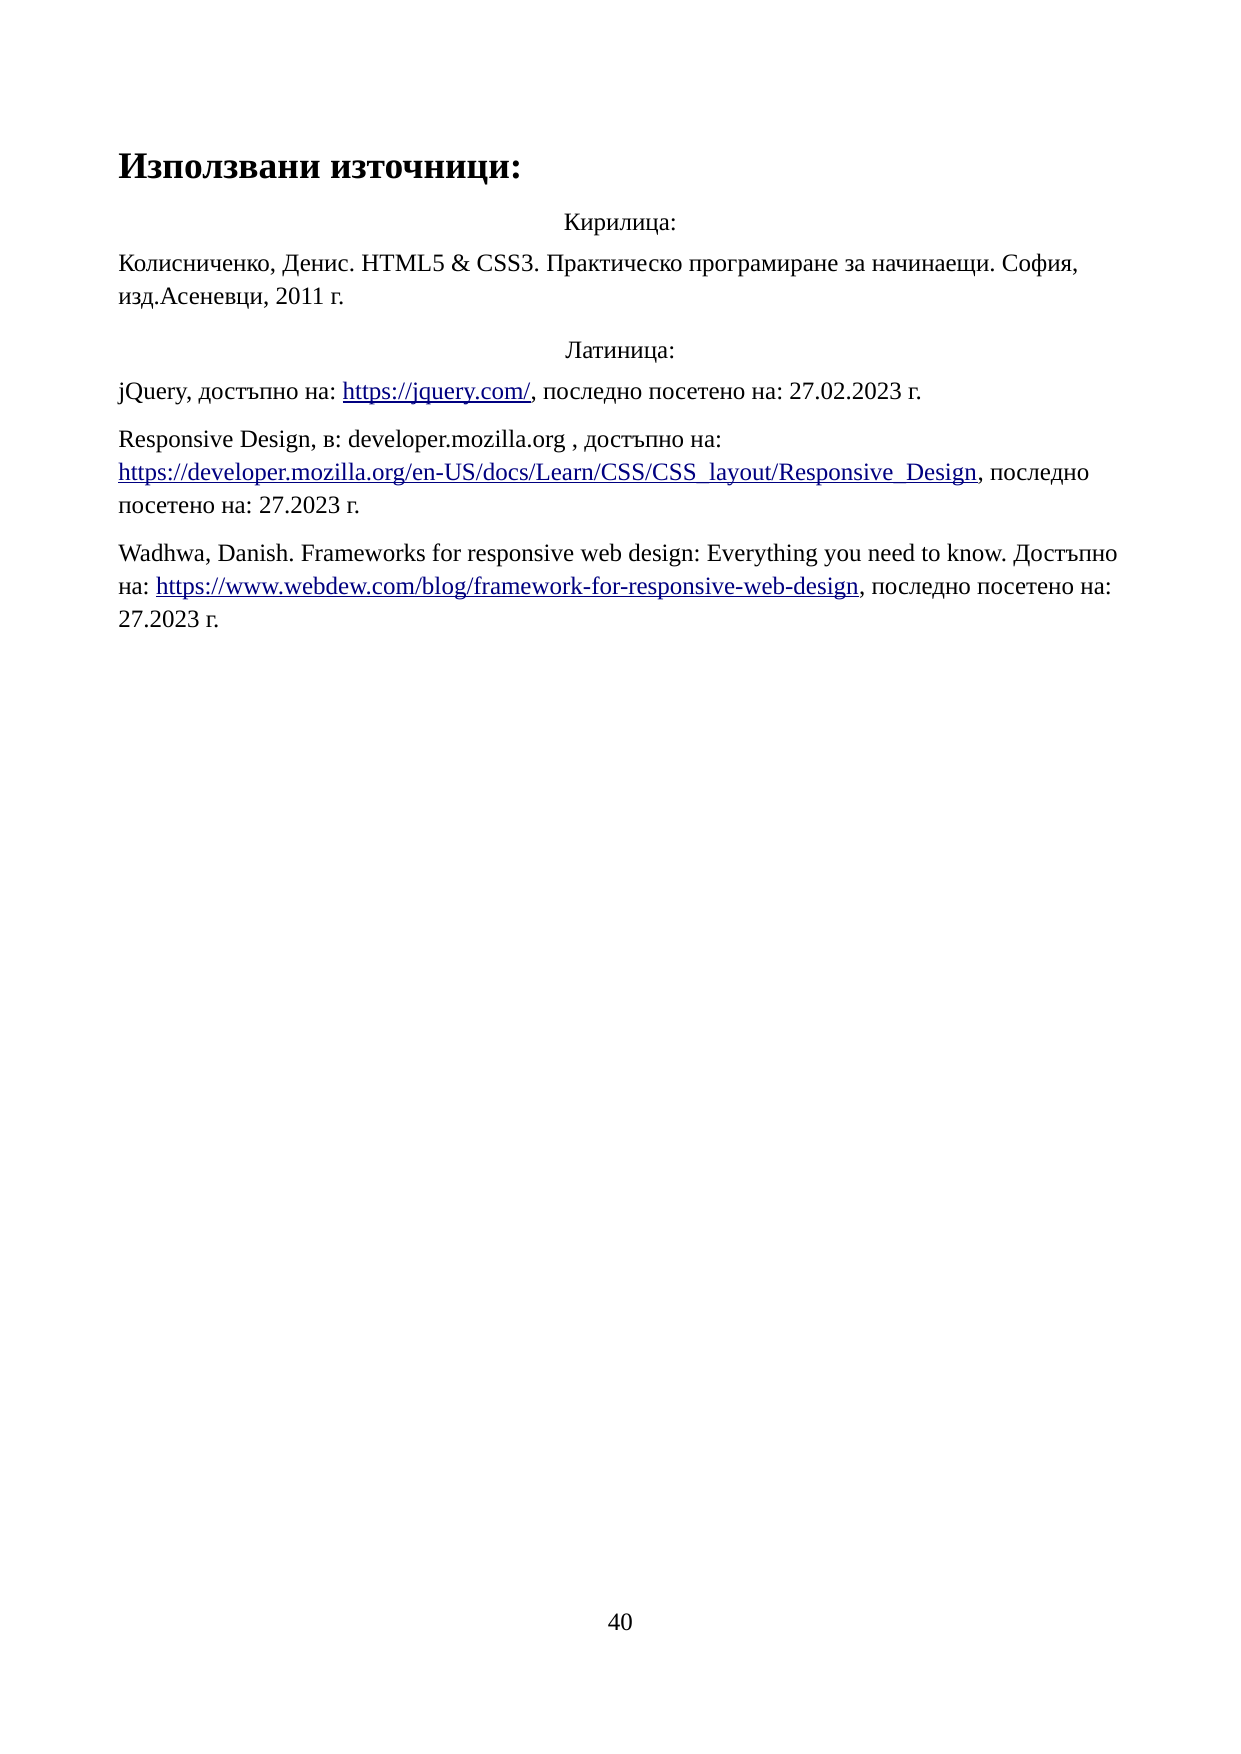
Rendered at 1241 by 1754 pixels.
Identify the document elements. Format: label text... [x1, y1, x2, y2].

text jQuery, достъпно на: https://jquery.com/, последно посетено на: 27.02.2023 г. [118, 376, 1122, 405]
text Колисниченко, Денис. HTML5 & CSS3. Практическо програмиране за начинаещи. София, изд.Асеневци, 2011 г. [118, 248, 1122, 310]
subtitle Латиница: [118, 335, 1122, 364]
text Wadhwa, Danish. Frameworks for responsive web design: Everything you need to know. Достъпно на: https://www.webdew.com/blog/framework-for-responsive-web-design, последно посетено на: 27.2023 г. [118, 538, 1122, 632]
subtitle Използвани източници: [118, 143, 1122, 186]
text Responsive Design, в: developer.mozilla.org , достъпно на: https://developer.mozilla.org/en-US/docs/Learn/CSS/CSS_layout/Responsive_Design, последно посетено на: 27.2023 г. [118, 424, 1122, 519]
subtitle Кирилица: [118, 207, 1122, 236]
